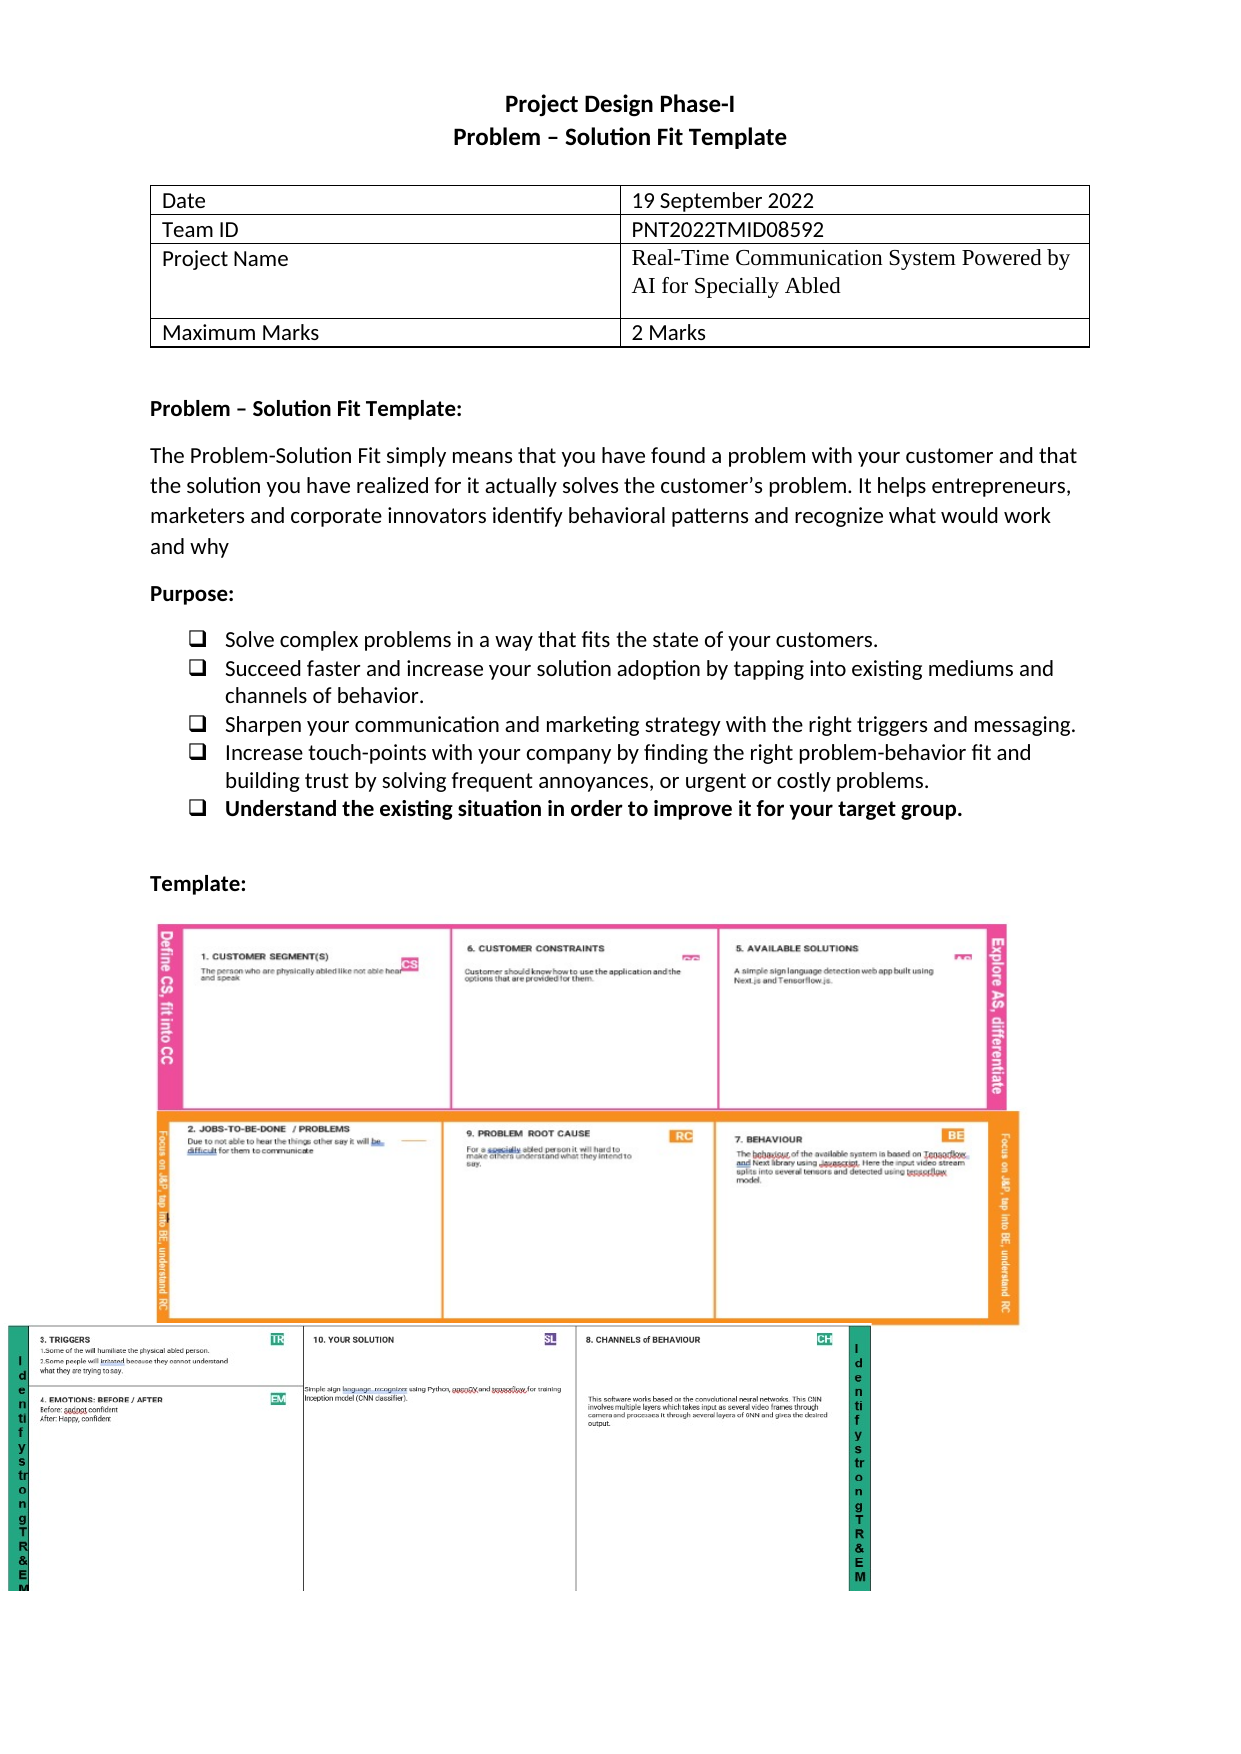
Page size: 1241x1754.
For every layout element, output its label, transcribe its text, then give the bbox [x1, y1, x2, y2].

text Problem – Solution Fit Template [150, 122, 1090, 152]
list Succeed faster and increase your solution adoption by tapping into existing mediums and channels of behavior. [187, 654, 1090, 710]
table_cell Real-Time Communication System Powered by AI for Specially Abled [621, 244, 1089, 317]
table_cell Team ID [151, 215, 620, 243]
text Project Design Phase-I [150, 89, 1090, 119]
list Sharpen your communication and marketing strategy with the right triggers and messaging. [187, 710, 1090, 738]
table_header 19 September 2022 [621, 186, 1089, 214]
table_cell PNT2022TMID08592 [621, 215, 1089, 243]
table_cell Maximum Marks [151, 319, 620, 346]
list Solve complex problems in a way that fits the state of your customers. [187, 626, 1090, 654]
text Problem – Solution Fit Template: [150, 394, 1090, 422]
text Purpose: [150, 579, 1090, 607]
text Template: [150, 869, 1090, 897]
list Increase touch-points with your company by finding the right problem-behavior fit and building trust by solving frequent annoyances, or urgent or costly problems. [187, 738, 1090, 794]
picture [0, 915, 1029, 1591]
table_cell Project Name [151, 244, 620, 317]
table_header Date [151, 186, 620, 214]
list Understand the existing situation in order to improve it for your target group. [187, 794, 1090, 822]
text The Problem-Solution Fit simply means that you have found a problem with your customer and that the solution you have realized for it actually solves the customer’s problem. It helps entrepreneurs, marketers and corporate innovators identify behavioral patterns and recognize what would work and why [150, 441, 1090, 560]
table_cell 2 Marks [621, 319, 1089, 346]
